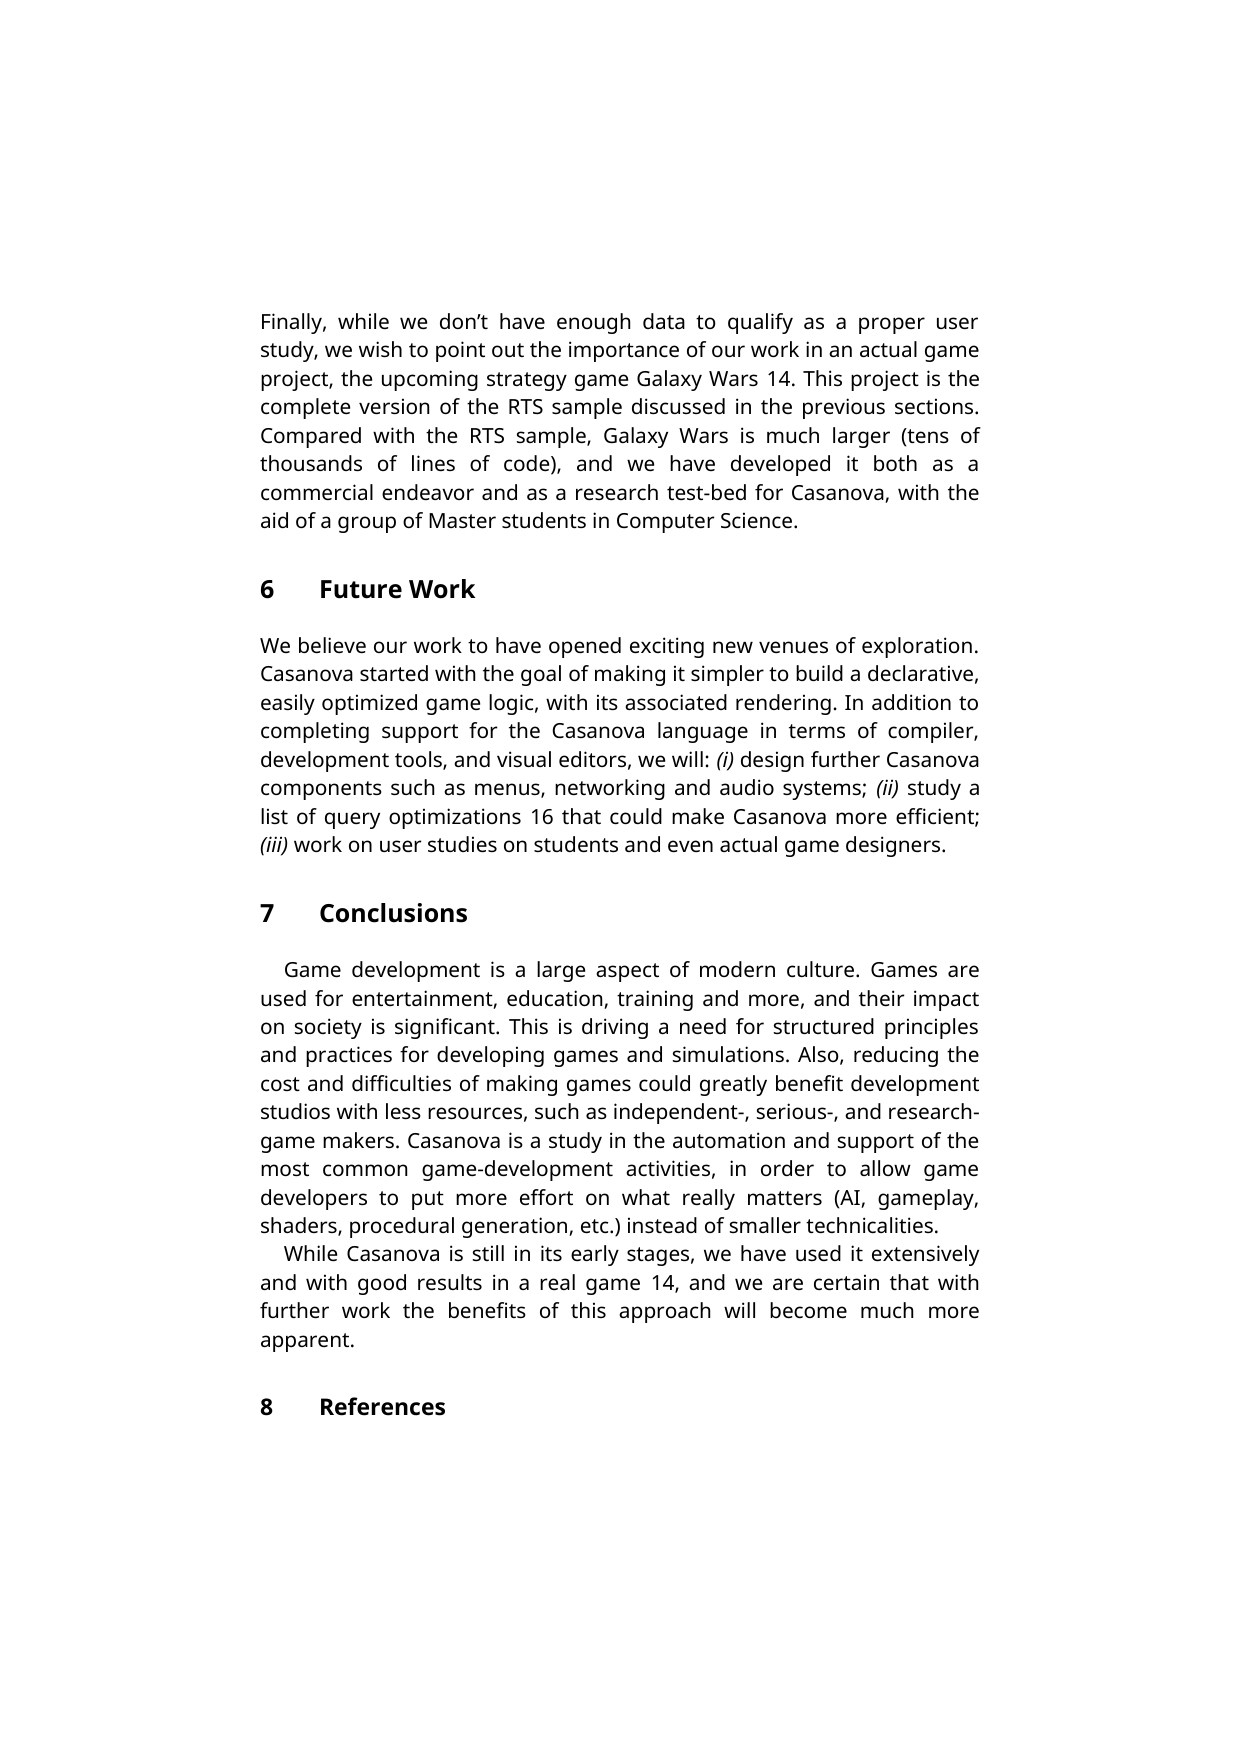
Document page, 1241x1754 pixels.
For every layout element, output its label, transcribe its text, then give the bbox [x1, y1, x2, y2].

text While Casanova is still in its early stages, we have used it extensively and with good results in a real game , and we are certain that with further work the benefits of this approach will become much more apparent. [260, 1239, 980, 1353]
text Finally, while we don’t have enough data to qualify as a proper user study, we wish to point out the importance of our work in an actual game project, the upcoming strategy game Galaxy Wars . This project is the complete version of the RTS sample discussed in the previous sections. Compared with the RTS sample, Galaxy Wars is much larger (tens of thousands of lines of code), and we have developed it both as a commercial endeavor and as a research test-bed for Casanova, with the aid of a group of Master students in Computer Science. [260, 307, 980, 534]
text We believe our work to have opened exciting new venues of exploration. Casanova started with the goal of making it simpler to build a declarative, easily optimized game logic, with its associated rendering. In addition to completing support for the Casanova language in terms of compiler, development tools, and visual editors, we will: (i) design further Casanova components such as menus, networking and audio systems; (ii) study a list of query optimizations that could make Casanova more efficient; (iii) work on user studies on students and even actual game designers. [260, 631, 980, 859]
subtitle References [260, 1391, 980, 1422]
subtitle Conclusions [260, 896, 980, 930]
text Game development is a large aspect of modern culture. Games are used for entertainment, education, training and more, and their impact on society is significant. This is driving a need for structured principles and practices for developing games and simulations. Also, reducing the cost and difficulties of making games could greatly benefit development studios with less resources, such as independent-, serious-, and research-game makers. Casanova is a study in the automation and support of the most common game-development activities, in order to allow game developers to put more effort on what really matters (AI, gameplay, shaders, procedural generation, etc.) instead of smaller technicalities. [260, 955, 980, 1239]
subtitle Future Work [260, 572, 980, 606]
